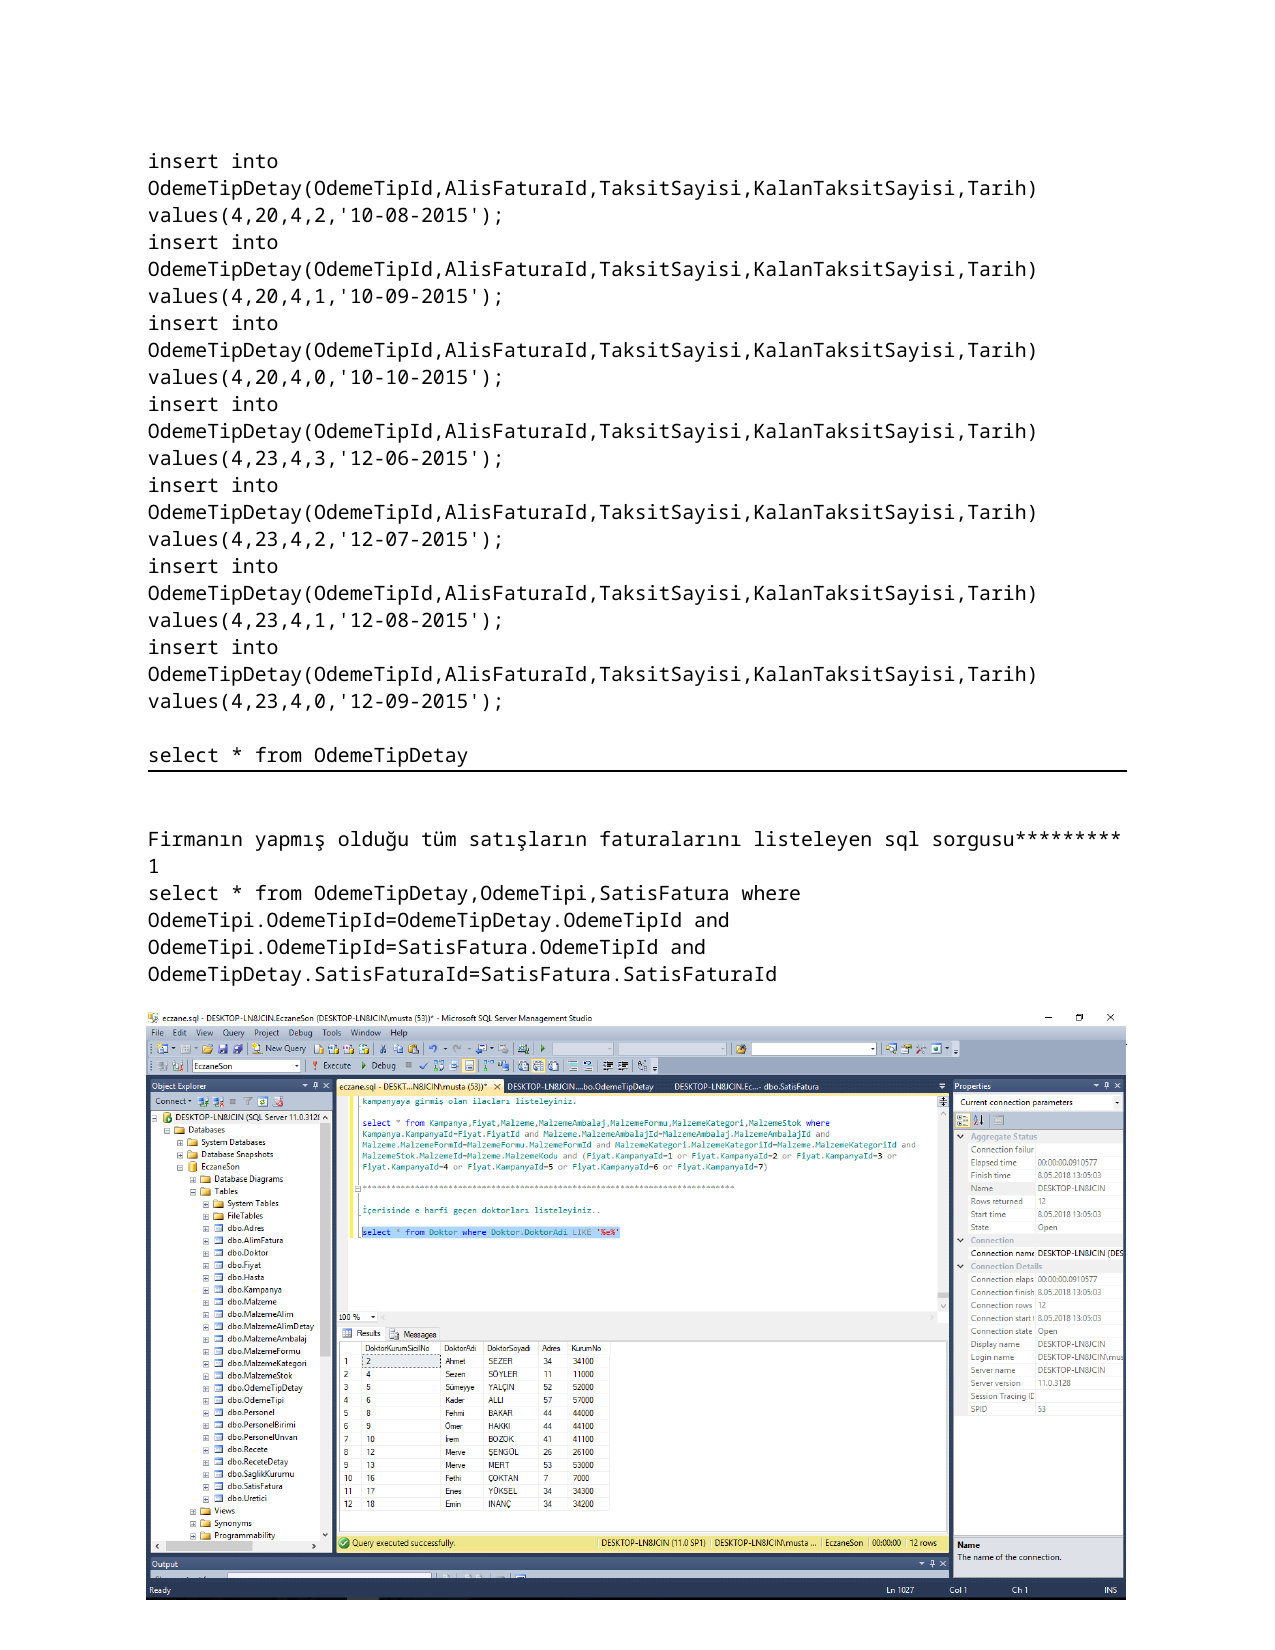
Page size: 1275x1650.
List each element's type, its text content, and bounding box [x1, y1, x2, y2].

text insert into OdemeTipDetay(OdemeTipId,AlisFaturaId,TaksitSayisi,KalanTaksitSayisi,Tarih) values(4,20,4,2,'10-08-2015'); [148, 148, 1127, 228]
text insert into OdemeTipDetay(OdemeTipId,AlisFaturaId,TaksitSayisi,KalanTaksitSayisi,Tarih) values(4,23,4,1,'12-08-2015'); [148, 552, 1127, 633]
picture [146, 1010, 1126, 1600]
text Firmanın yapmış olduğu tüm satışların faturalarını listeleyen sql sorgusu********* [148, 826, 1127, 853]
text insert into OdemeTipDetay(OdemeTipId,AlisFaturaId,TaksitSayisi,KalanTaksitSayisi,Tarih) values(4,20,4,0,'10-10-2015'); [148, 309, 1127, 390]
text insert into OdemeTipDetay(OdemeTipId,AlisFaturaId,TaksitSayisi,KalanTaksitSayisi,Tarih) values(4,23,4,0,'12-09-2015'); [148, 633, 1127, 714]
text 1 [148, 853, 1127, 880]
text insert into OdemeTipDetay(OdemeTipId,AlisFaturaId,TaksitSayisi,KalanTaksitSayisi,Tarih) values(4,20,4,1,'10-09-2015'); [148, 228, 1127, 309]
text insert into OdemeTipDetay(OdemeTipId,AlisFaturaId,TaksitSayisi,KalanTaksitSayisi,Tarih) values(4,23,4,3,'12-06-2015'); [148, 390, 1127, 471]
text select * from OdemeTipDetay [148, 741, 1127, 770]
text select * from OdemeTipDetay,OdemeTipi,SatisFatura where OdemeTipi.OdemeTipId=OdemeTipDetay.OdemeTipId and OdemeTipi.OdemeTipId=SatisFatura.OdemeTipId and OdemeTipDetay.SatisFaturaId=SatisFatura.SatisFaturaId [148, 880, 1127, 988]
text insert into OdemeTipDetay(OdemeTipId,AlisFaturaId,TaksitSayisi,KalanTaksitSayisi,Tarih) values(4,23,4,2,'12-07-2015'); [148, 471, 1127, 552]
